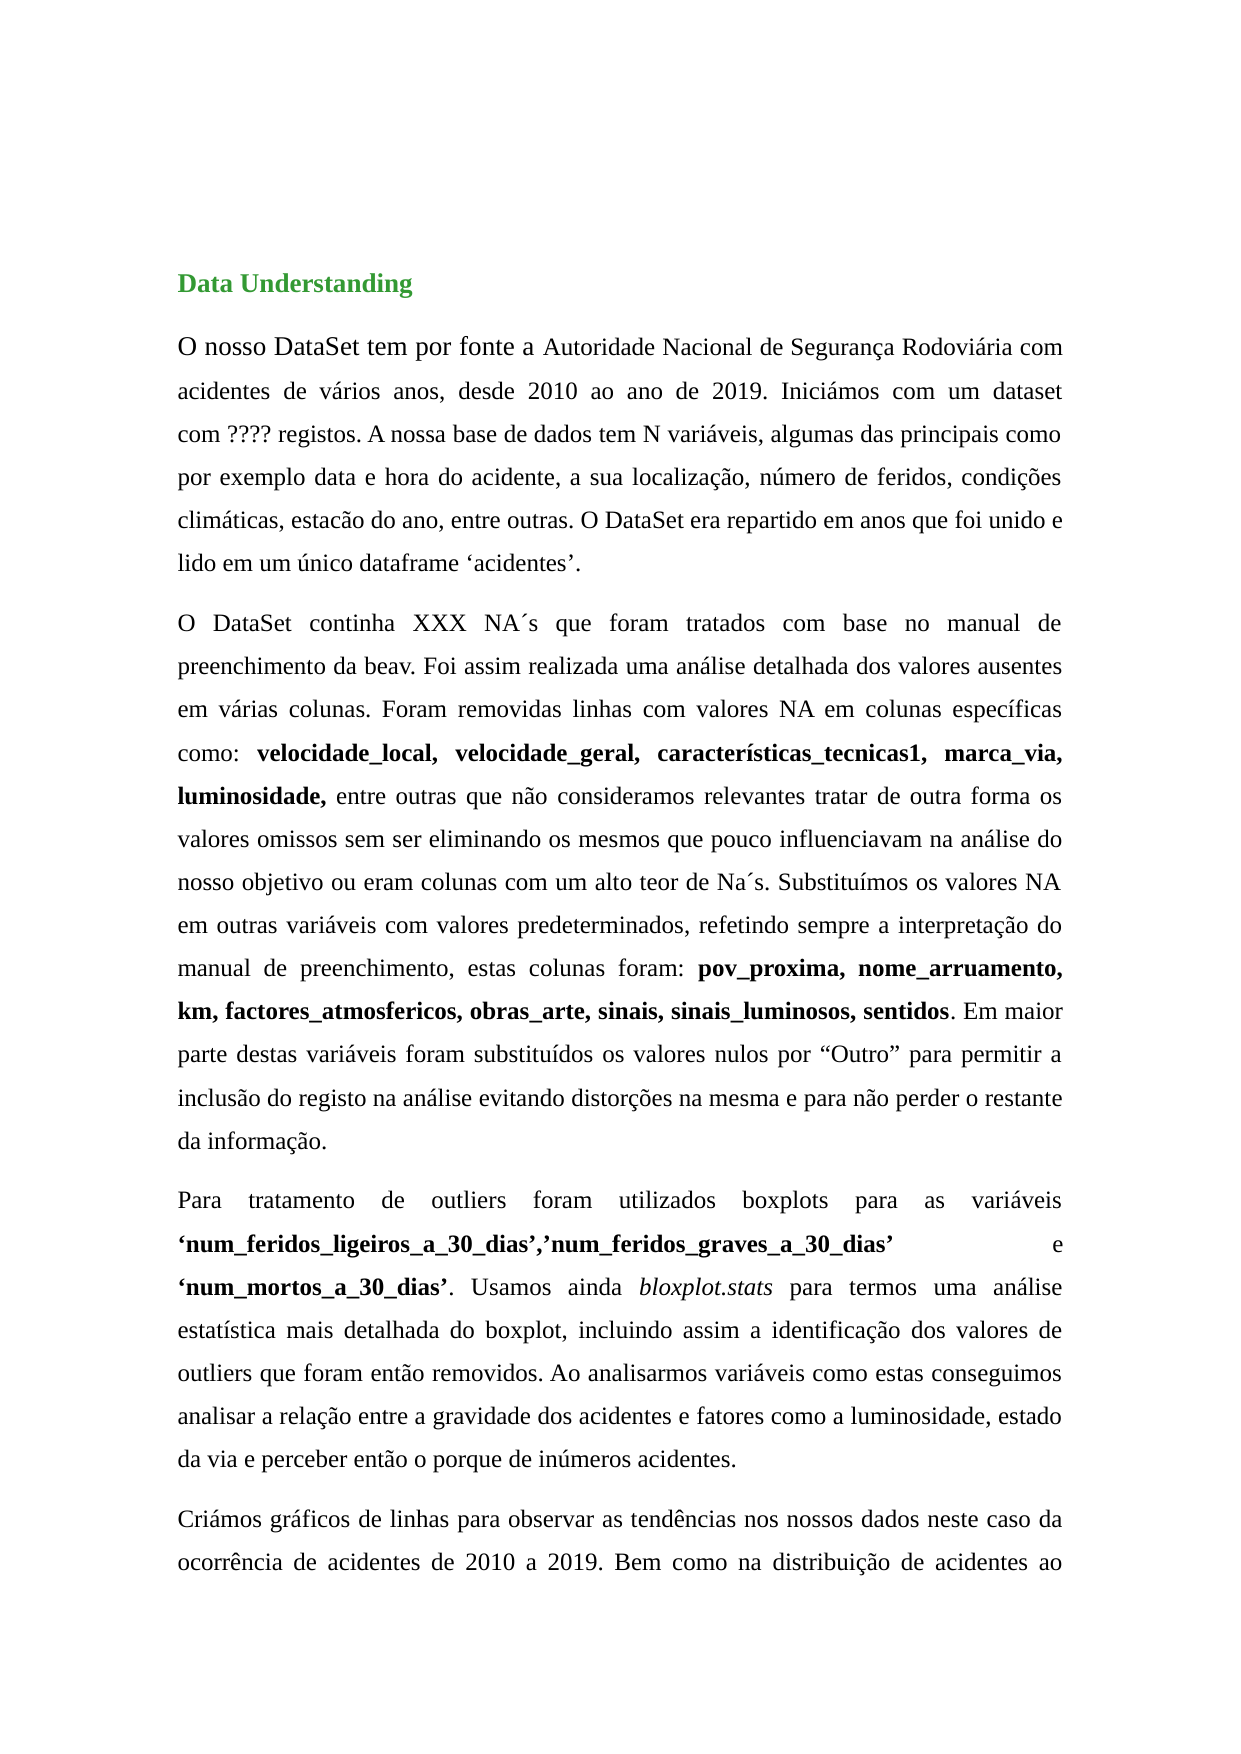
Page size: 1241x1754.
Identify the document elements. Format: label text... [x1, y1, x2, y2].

text Data Understanding [177, 267, 1063, 298]
text O nosso DataSet tem por fonte a Autoridade Nacional de Segurança Rodoviária com acidentes de vários anos, desde 2010 ao ano de 2019. Iniciámos com um dataset com ???? registos. A nossa base de dados tem N variáveis, algumas das principais como por exemplo data e hora do acidente, a sua localização, número de feridos, condições climáticas, estacão do ano, entre outras. O DataSet era repartido em anos que foi unido e lido em um único dataframe ‘acidentes’. [177, 331, 1063, 577]
text O DataSet continha XXX NA´s que foram tratados com base no manual de preenchimento da beav. Foi assim realizada uma análise detalhada dos valores ausentes em várias colunas. Foram removidas linhas com valores NA em colunas específicas como: velocidade_local, velocidade_geral, características_tecnicas1, marca_via, luminosidade, entre outras que não consideramos relevantes tratar de outra forma os valores omissos sem ser eliminando os mesmos que pouco influenciavam na análise do nosso objetivo ou eram colunas com um alto teor de Na´s. Substituímos os valores NA em outras variáveis com valores predeterminados, refetindo sempre a interpretação do manual de preenchimento, estas colunas foram: pov_proxima, nome_arruamento, km, factores_atmosfericos, obras_arte, sinais, sinais_luminosos, sentidos. Em maior parte destas variáveis foram substituídos os valores nulos por “Outro” para permitir a inclusão do registo na análise evitando distorções na mesma e para não perder o restante da informação. [177, 608, 1063, 1154]
text Para tratamento de outliers foram utilizados boxplots para as variáveis ‘num_feridos_ligeiros_a_30_dias’,’num_feridos_graves_a_30_dias’ e ‘num_mortos_a_30_dias’. Usamos ainda bloxplot.stats para termos uma análise estatística mais detalhada do boxplot, incluindo assim a identificação dos valores de outliers que foram então removidos. Ao analisarmos variáveis como estas conseguimos analisar a relação entre a gravidade dos acidentes e fatores como a luminosidade, estado da via e perceber então o porque de inúmeros acidentes. [177, 1186, 1063, 1473]
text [177, 1504, 1063, 1576]
